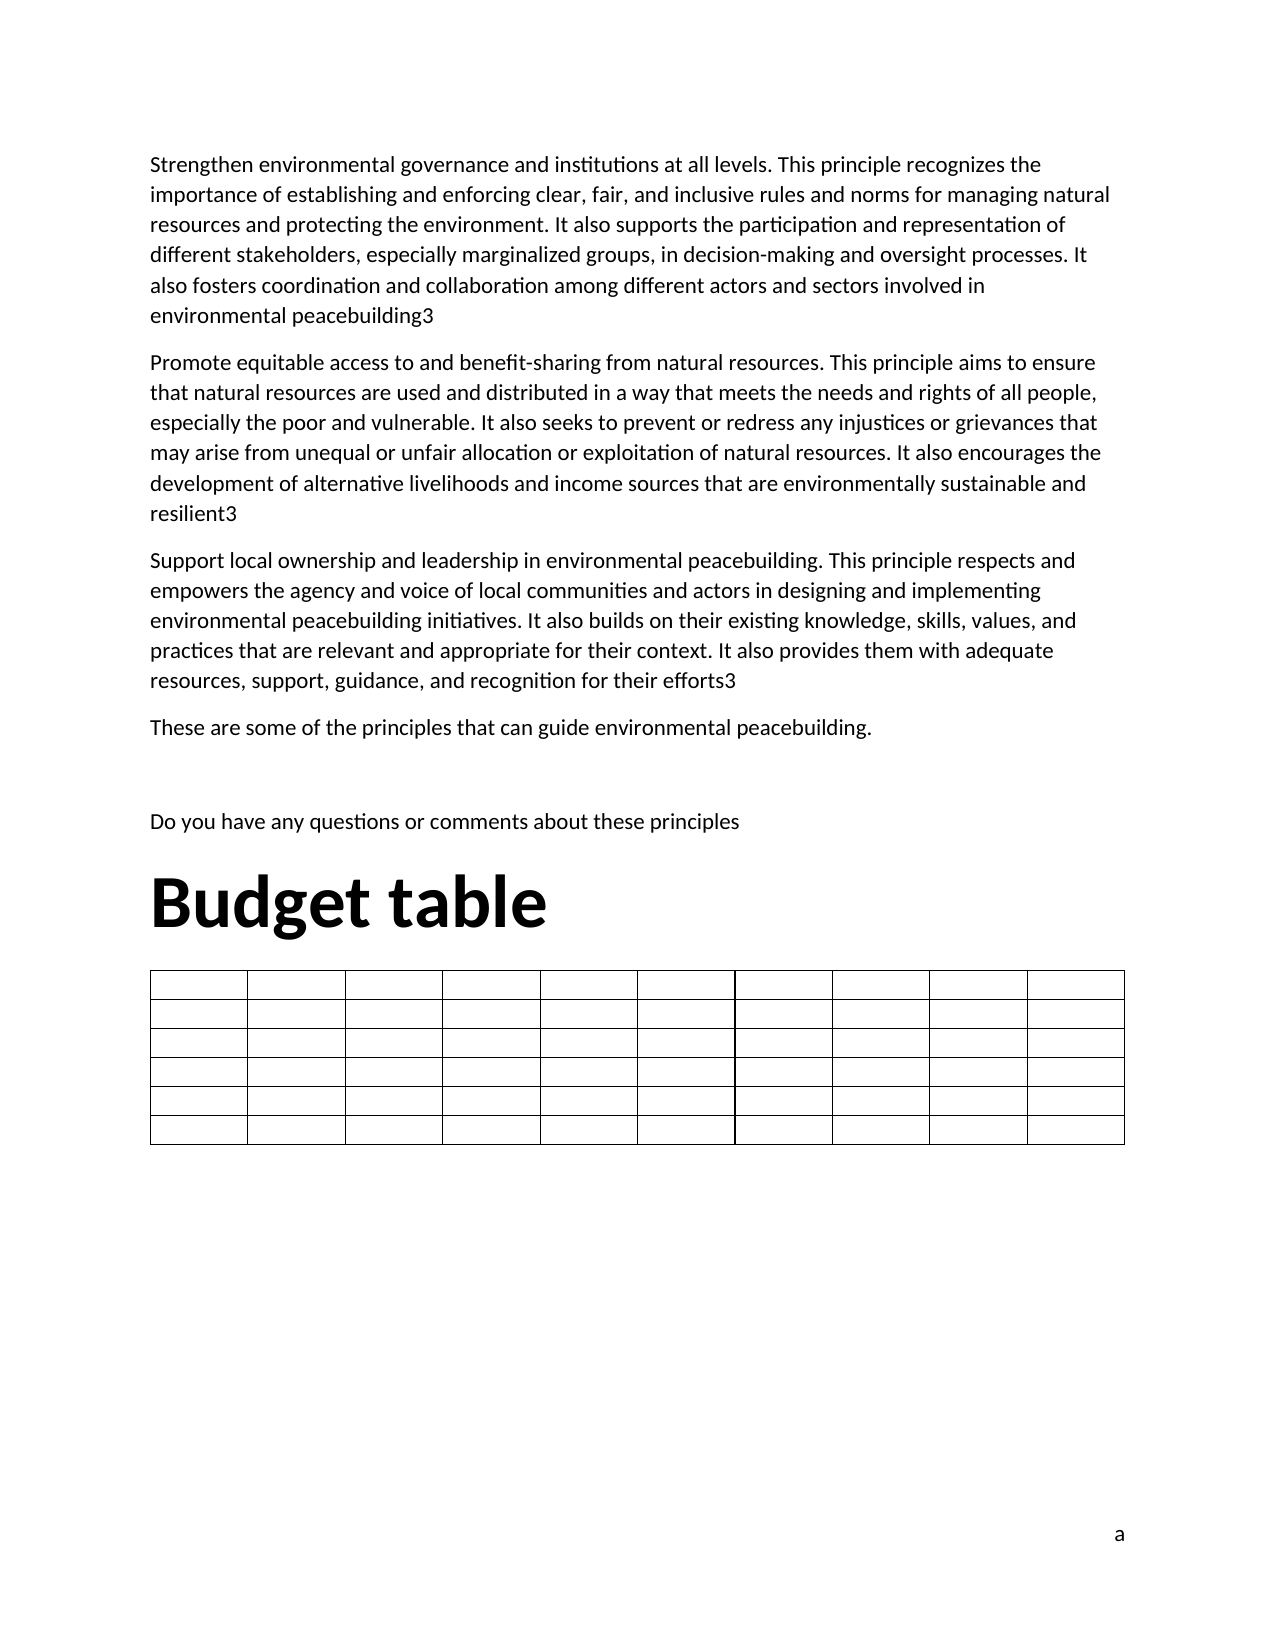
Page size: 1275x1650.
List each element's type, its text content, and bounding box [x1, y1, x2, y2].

table_header [541, 971, 637, 999]
text Promote equitable access to and benefit-sharing from natural resources. This principle aims to ensure that natural resources are used and distributed in a way that meets the needs and rights of all people, especially the poor and vulnerable. It also seeks to prevent or redress any injustices or grievances that may arise from unequal or unfair allocation or exploitation of natural resources. It also encourages the development of alternative livelihoods and income sources that are environmentally sustainable and resilient3 [150, 348, 1125, 527]
table_cell [346, 1029, 442, 1057]
table_header [443, 971, 540, 999]
table_cell [736, 1029, 832, 1057]
table_cell [248, 1116, 345, 1144]
table_cell [833, 1058, 929, 1086]
table_header [346, 971, 442, 999]
table_cell [248, 1058, 345, 1086]
table_cell [930, 1087, 1027, 1115]
table_cell [638, 1116, 734, 1144]
table_cell [151, 1087, 247, 1115]
table_cell [930, 1029, 1027, 1057]
table_header [930, 971, 1027, 999]
table_cell [833, 1029, 929, 1057]
table_cell [1028, 1029, 1124, 1057]
table_cell [930, 1058, 1027, 1086]
table_cell [736, 1116, 832, 1144]
text Support local ownership and leadership in environmental peacebuilding. This principle respects and empowers the agency and voice of local communities and actors in designing and implementing environmental peacebuilding initiatives. It also builds on their existing knowledge, skills, values, and practices that are relevant and appropriate for their context. It also provides them with adequate resources, support, guidance, and recognition for their efforts3 [150, 546, 1125, 695]
table_cell [541, 1000, 637, 1028]
table_cell [541, 1116, 637, 1144]
table_cell [930, 1116, 1027, 1144]
table_cell [443, 1029, 540, 1057]
table_cell [736, 1058, 832, 1086]
table_cell [248, 1029, 345, 1057]
table_cell [346, 1116, 442, 1144]
table_cell [833, 1116, 929, 1144]
table_header [638, 971, 734, 999]
table_cell [248, 1087, 345, 1115]
text These are some of the principles that can guide environmental peacebuilding. [150, 713, 1125, 742]
table_header [248, 971, 345, 999]
table_cell [638, 1087, 734, 1115]
table_cell [443, 1116, 540, 1144]
table_cell [638, 1029, 734, 1057]
table_cell [736, 1000, 832, 1028]
table_cell [346, 1058, 442, 1086]
table_cell [1028, 1116, 1124, 1144]
table_cell [443, 1087, 540, 1115]
table_cell [346, 1087, 442, 1115]
table_cell [541, 1029, 637, 1057]
table_cell [930, 1000, 1027, 1028]
table_cell [736, 1087, 832, 1115]
table_cell [833, 1087, 929, 1115]
table_header [736, 971, 832, 999]
table_cell [151, 1029, 247, 1057]
table_cell [1028, 1058, 1124, 1086]
table_cell [541, 1087, 637, 1115]
table_cell [833, 1000, 929, 1028]
table_cell [248, 1000, 345, 1028]
text Budget table [150, 854, 1125, 946]
table_cell [1028, 1000, 1124, 1028]
table_cell [443, 1000, 540, 1028]
table_header [833, 971, 929, 999]
table_cell [151, 1000, 247, 1028]
text Strengthen environmental governance and institutions at all levels. This principle recognizes the importance of establishing and enforcing clear, fair, and inclusive rules and norms for managing natural resources and protecting the environment. It also supports the participation and representation of different stakeholders, especially marginalized groups, in decision-making and oversight processes. It also fosters coordination and collaboration among different actors and sectors involved in environmental peacebuilding3 [150, 150, 1125, 329]
table_cell [1028, 1087, 1124, 1115]
text Do you have any questions or comments about these principles [150, 807, 1125, 835]
table_cell [541, 1058, 637, 1086]
table_cell [443, 1058, 540, 1086]
table_cell [151, 1116, 247, 1144]
table_cell [151, 1058, 247, 1086]
table_cell [638, 1058, 734, 1086]
table_cell [346, 1000, 442, 1028]
table_header [151, 971, 247, 999]
table_cell [638, 1000, 734, 1028]
table_header [1028, 971, 1124, 999]
